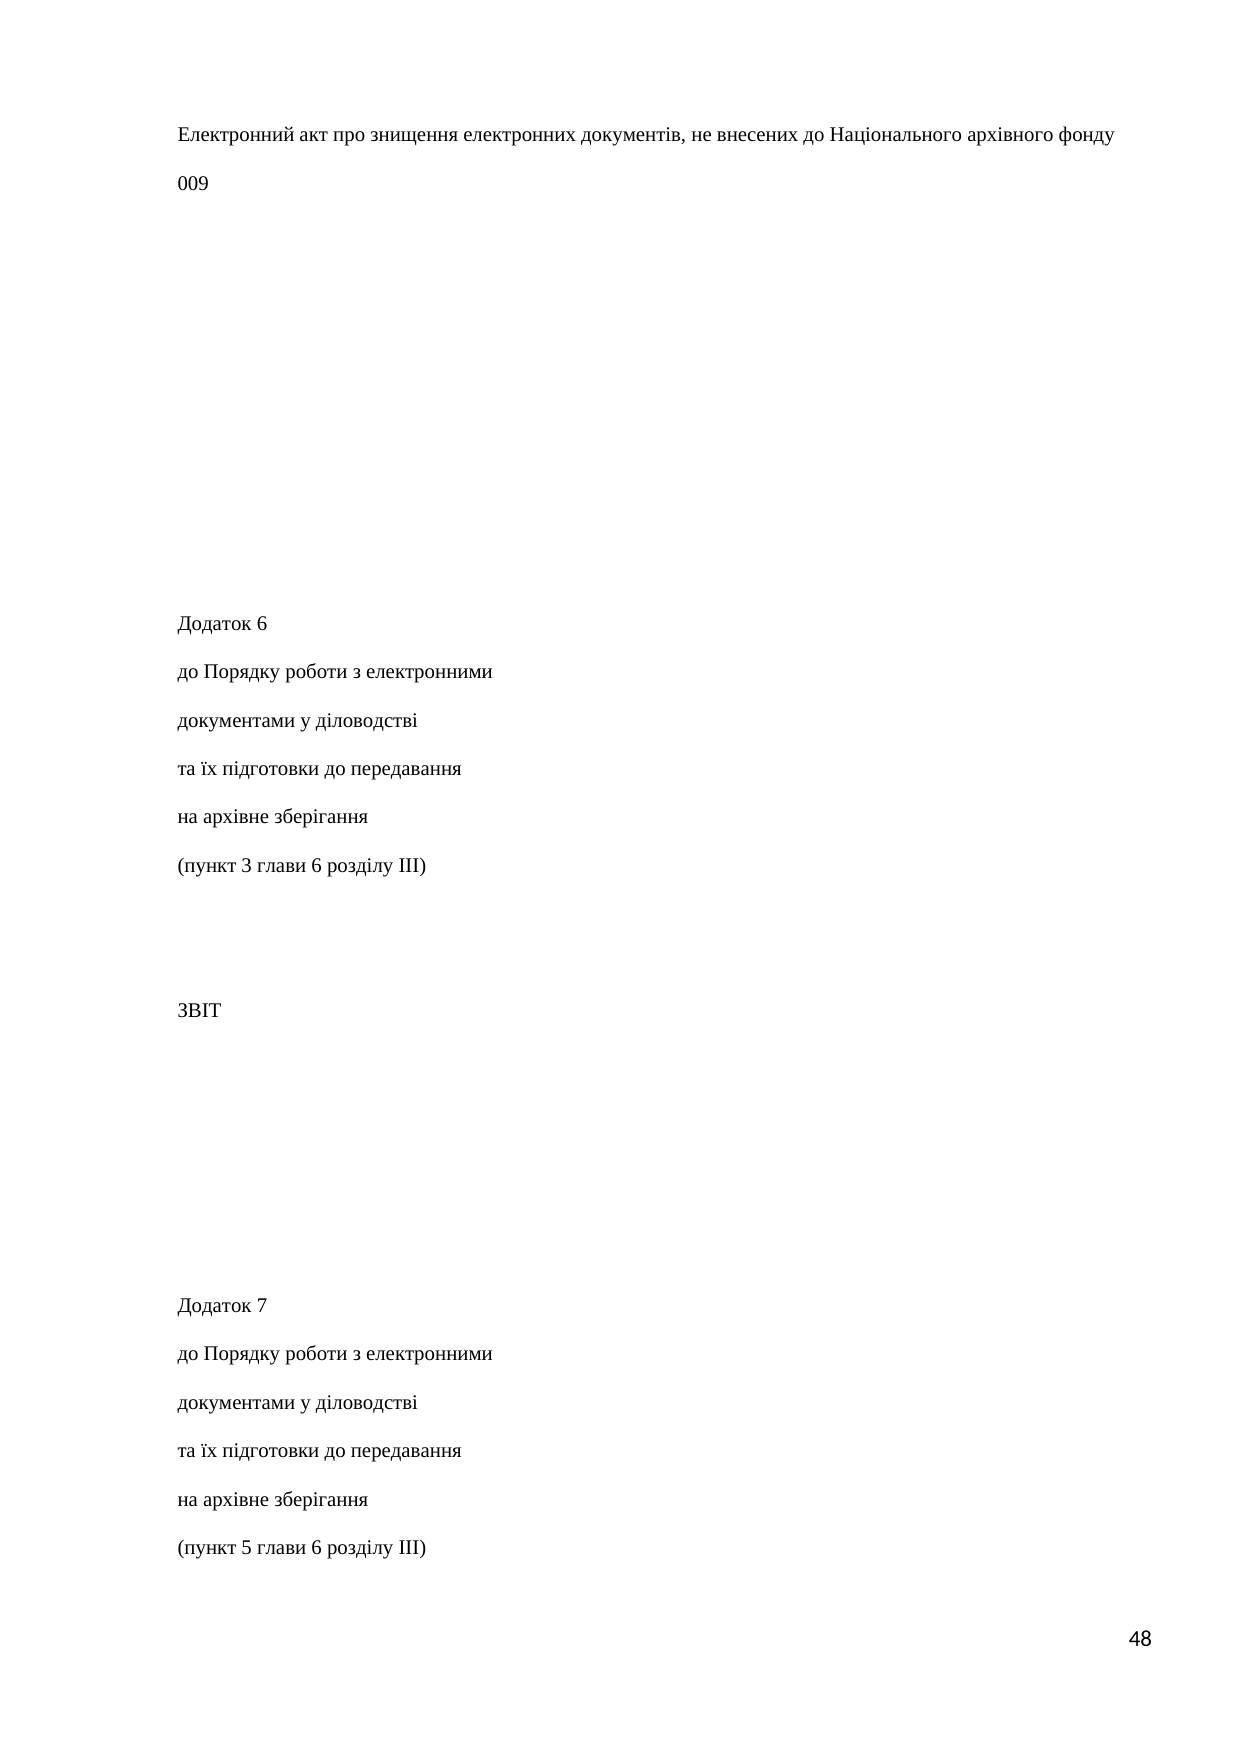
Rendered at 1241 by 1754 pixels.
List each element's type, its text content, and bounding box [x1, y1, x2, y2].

text та їх підготовки до передавання [177, 756, 1152, 780]
text 009 [177, 171, 1152, 195]
text на архівне зберігання [177, 804, 1152, 828]
text до Порядку роботи з електронними [177, 659, 1152, 683]
text на архівне зберігання [177, 1486, 1152, 1511]
text Додаток 6 [177, 611, 1152, 635]
text документами у діловодстві [177, 1389, 1152, 1414]
text ЗВІТ [177, 998, 1152, 1022]
text Електронний акт про знищення електронних документів, не внесених до Національного архівного фонду [177, 122, 1152, 146]
text та їх підготовки до передавання [177, 1438, 1152, 1462]
text документами у діловодстві [177, 707, 1152, 732]
text до Порядку роботи з електронними [177, 1341, 1152, 1365]
text (пункт 5 глави 6 розділу ІІI) [177, 1535, 1152, 1559]
text Додаток 7 [177, 1293, 1152, 1317]
text (пункт 3 глави 6 розділу ІІI) [177, 853, 1152, 877]
